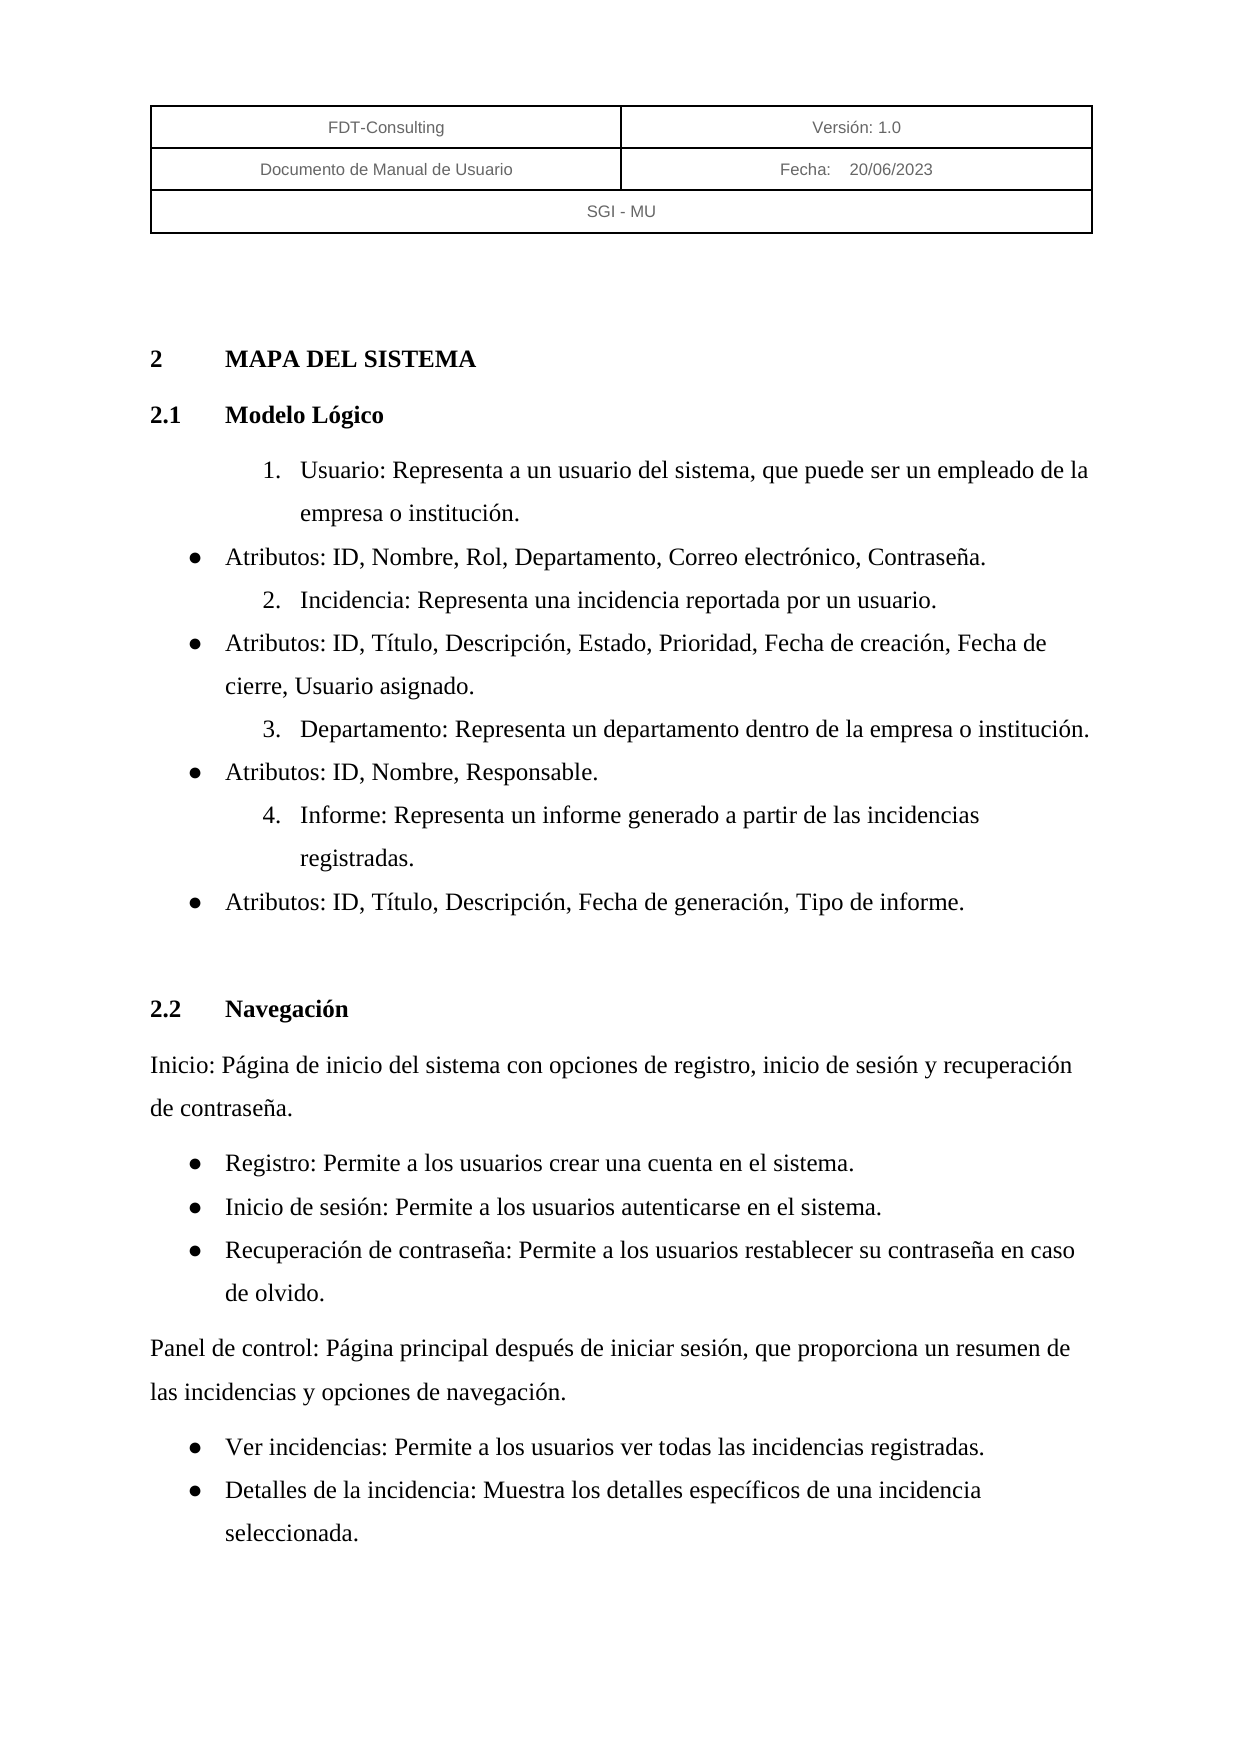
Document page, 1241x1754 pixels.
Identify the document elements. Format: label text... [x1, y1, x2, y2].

text 2.1 Modelo Lógico [150, 400, 1090, 428]
list Incidencia: Representa una incidencia reportada por un usuario. [262, 585, 1090, 613]
list Registro: Permite a los usuarios crear una cuenta en el sistema. [187, 1148, 1090, 1177]
list Ver incidencias: Permite a los usuarios ver todas las incidencias registradas. [187, 1432, 1090, 1461]
list Detalles de la incidencia: Muestra los detalles específicos de una incidencia seleccionada. [187, 1475, 1090, 1547]
list Atributos: ID, Nombre, Responsable. [187, 757, 1090, 786]
text Panel de control: Página principal después de iniciar sesión, que proporciona un resumen de las incidencias y opciones de navegación. [150, 1333, 1090, 1405]
text Inicio: Página de inicio del sistema con opciones de registro, inicio de sesión y recuperación de contraseña. [150, 1050, 1090, 1122]
list Usuario: Representa a un usuario del sistema, que puede ser un empleado de la empresa o institución. [262, 455, 1090, 527]
list Departamento: Representa un departamento dentro de la empresa o institución. [262, 714, 1090, 743]
list Atributos: ID, Nombre, Rol, Departamento, Correo electrónico, Contraseña. [187, 542, 1090, 570]
text 2.2 Navegación [150, 994, 1090, 1023]
list Recuperación de contraseña: Permite a los usuarios restablecer su contraseña en caso de olvido. [187, 1235, 1090, 1307]
list Atributos: ID, Título, Descripción, Estado, Prioridad, Fecha de creación, Fecha de cierre, Usuario asignado. [187, 628, 1090, 700]
list Atributos: ID, Título, Descripción, Fecha de generación, Tipo de informe. [187, 887, 1090, 915]
text 2 MAPA DEL SISTEMA [150, 344, 1090, 373]
list Informe: Representa un informe generado a partir de las incidencias registradas. [262, 800, 1090, 872]
list Inicio de sesión: Permite a los usuarios autenticarse en el sistema. [187, 1192, 1090, 1220]
